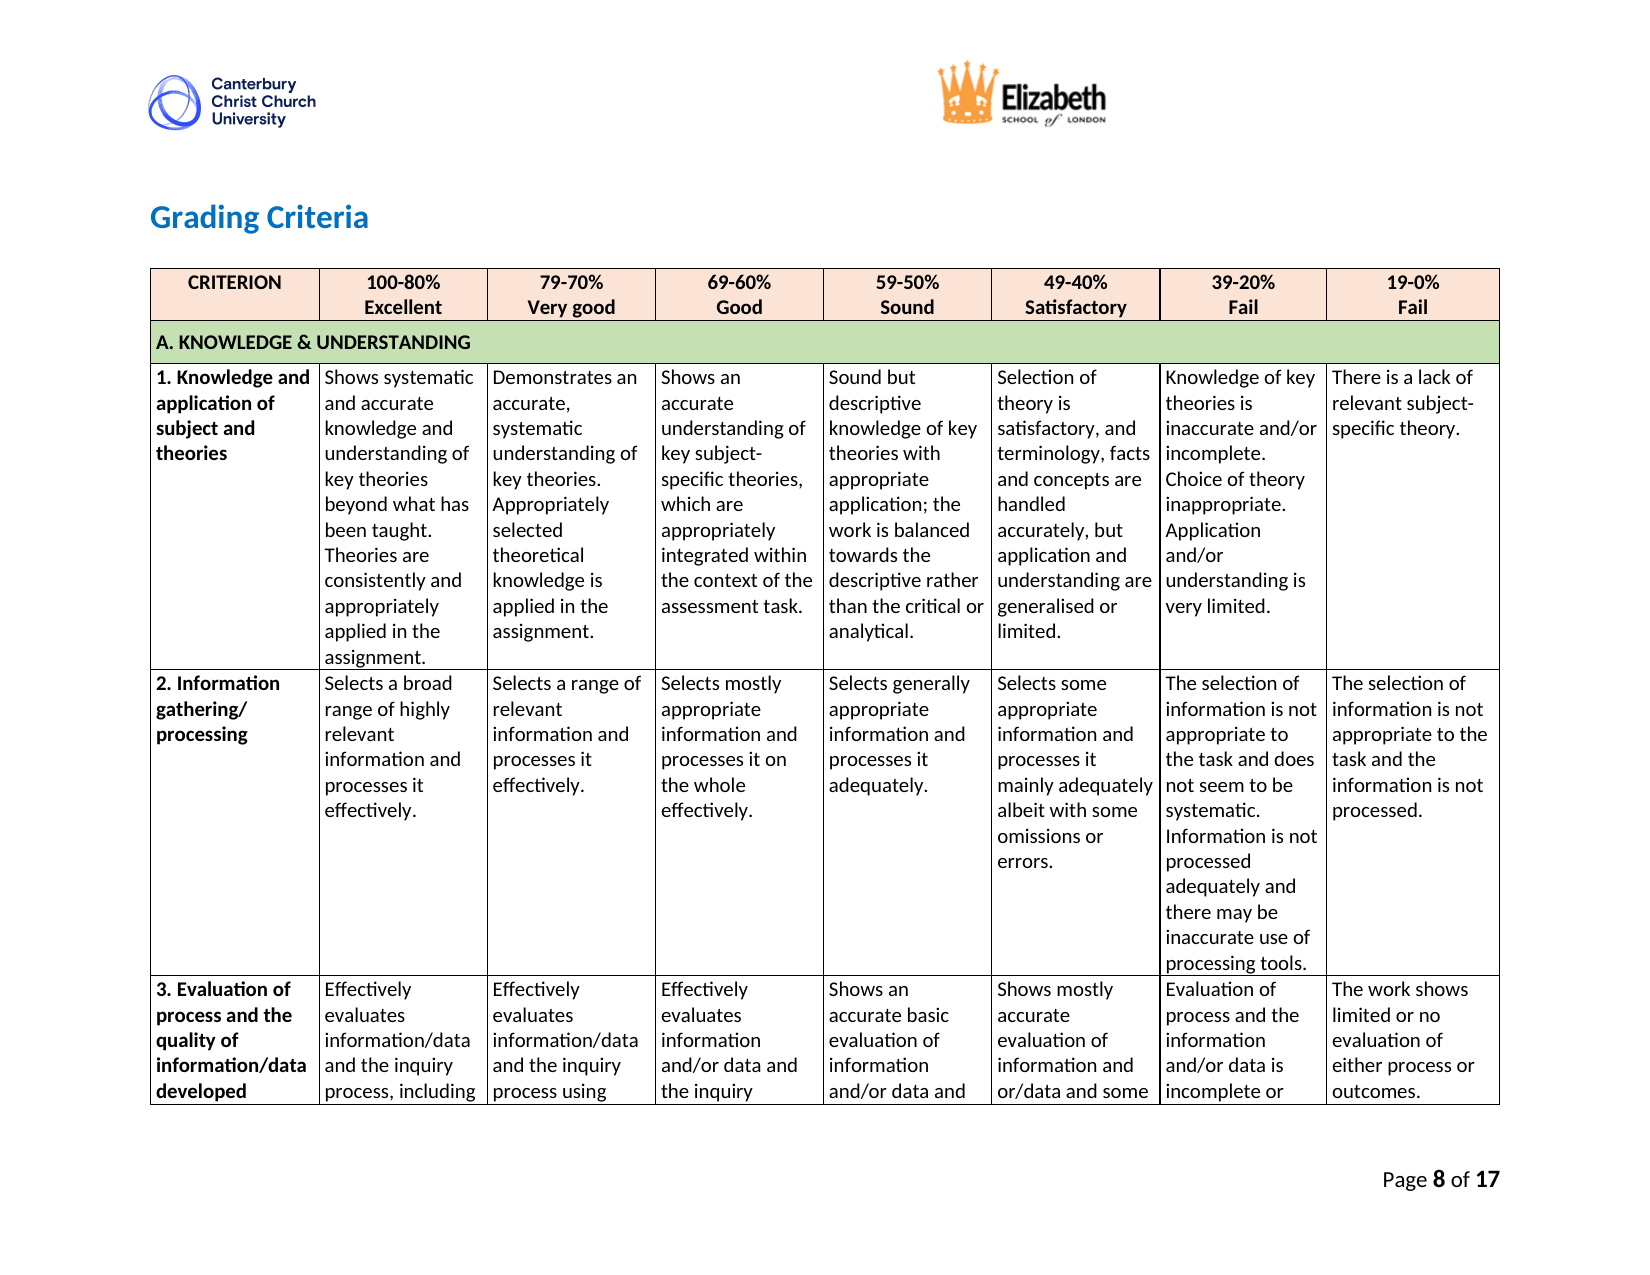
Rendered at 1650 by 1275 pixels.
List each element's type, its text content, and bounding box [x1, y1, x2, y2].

table_cell Shows mostly accurate evaluation of information and or/data and some consideration of the process used. [992, 976, 1159, 1103]
picture [933, 59, 1109, 128]
table_header 39-20% Fail [1161, 269, 1326, 320]
table_header 69-60% Good [656, 269, 823, 320]
table_header 59-50% Sound [824, 269, 991, 320]
table_cell Demonstrates an accurate, systematic understanding of key theories. Appropriately selected theoretical knowledge is applied in the assignment. [488, 364, 655, 669]
table_cell Selects generally appropriate information and processes it adequately. [824, 670, 991, 975]
table_header 19-0% Fail [1327, 269, 1499, 320]
table_header 79-70% Very good [488, 269, 655, 320]
table_cell 3. Evaluation of process and the quality of information/data developed [151, 976, 319, 1103]
table_cell Selects some appropriate information and processes it mainly adequately albeit with some omissions or errors. [992, 670, 1159, 975]
table_cell Effectively evaluates information/data and the inquiry process using prescribed guidelines. [488, 976, 655, 1103]
table_cell Evaluation of process and the information and/or data is incomplete or inaccurate. [1161, 976, 1326, 1103]
text Grading Criteria [150, 196, 1500, 237]
table_header 49-40% Satisfactory [992, 269, 1159, 320]
table_cell The selection of information is not appropriate to the task and the information is not processed. [1327, 670, 1499, 975]
table_header CRITERION [151, 269, 319, 320]
table_cell Shows systematic and accurate knowledge and understanding of key theories beyond what has been taught. Theories are consistently and appropriately applied in the assignment. [320, 364, 487, 669]
table_cell Selects mostly appropriate information and processes it on the whole effectively. [656, 670, 823, 975]
table_cell Effectively evaluates information and/or data and the inquiry process using prescribed guidelines. [656, 976, 823, 1103]
table_cell Shows an accurate understanding of key subject-specific theories, which are appropriately integrated within the context of the assessment task. [656, 364, 823, 669]
table_header 100-80% Excellent [320, 269, 487, 320]
table_cell Selects a range of relevant information and processes it effectively. [488, 670, 655, 975]
table_cell There is a lack of relevant subject-specific theory. [1327, 364, 1499, 669]
picture [141, 68, 322, 137]
table_cell 2. Information gathering/ processing [151, 670, 319, 975]
table_cell 1. Knowledge and application of subject and theories [151, 364, 319, 669]
table_cell The selection of information is not appropriate to the task and does not seem to be systematic. Information is not processed adequately and there may be inaccurate use of processing tools. [1161, 670, 1326, 975]
table_cell Selects a broad range of highly relevant information and processes it effectively. [320, 670, 487, 975]
table_cell Shows an accurate basic evaluation of information and/or data and some basic evaluation of the inquiry process used. [824, 976, 991, 1103]
table_cell Knowledge of key theories is inaccurate and/or incomplete. Choice of theory inappropriate. Application and/or understanding is very limited. [1161, 364, 1326, 669]
table_cell The work shows limited or no evaluation of either process or outcomes. [1327, 976, 1499, 1103]
table_cell A. KNOWLEDGE & UNDERSTANDING [151, 321, 1499, 363]
table_cell Effectively evaluates information/data and the inquiry process, including some perceptive critique of the techniques used. [320, 976, 487, 1103]
table_cell Selection of theory is satisfactory, and terminology, facts and concepts are handled accurately, but application and understanding are generalised or limited. [992, 364, 1159, 669]
table_cell Sound but descriptive knowledge of key theories with appropriate application; the work is balanced towards the descriptive rather than the critical or analytical. [824, 364, 991, 669]
